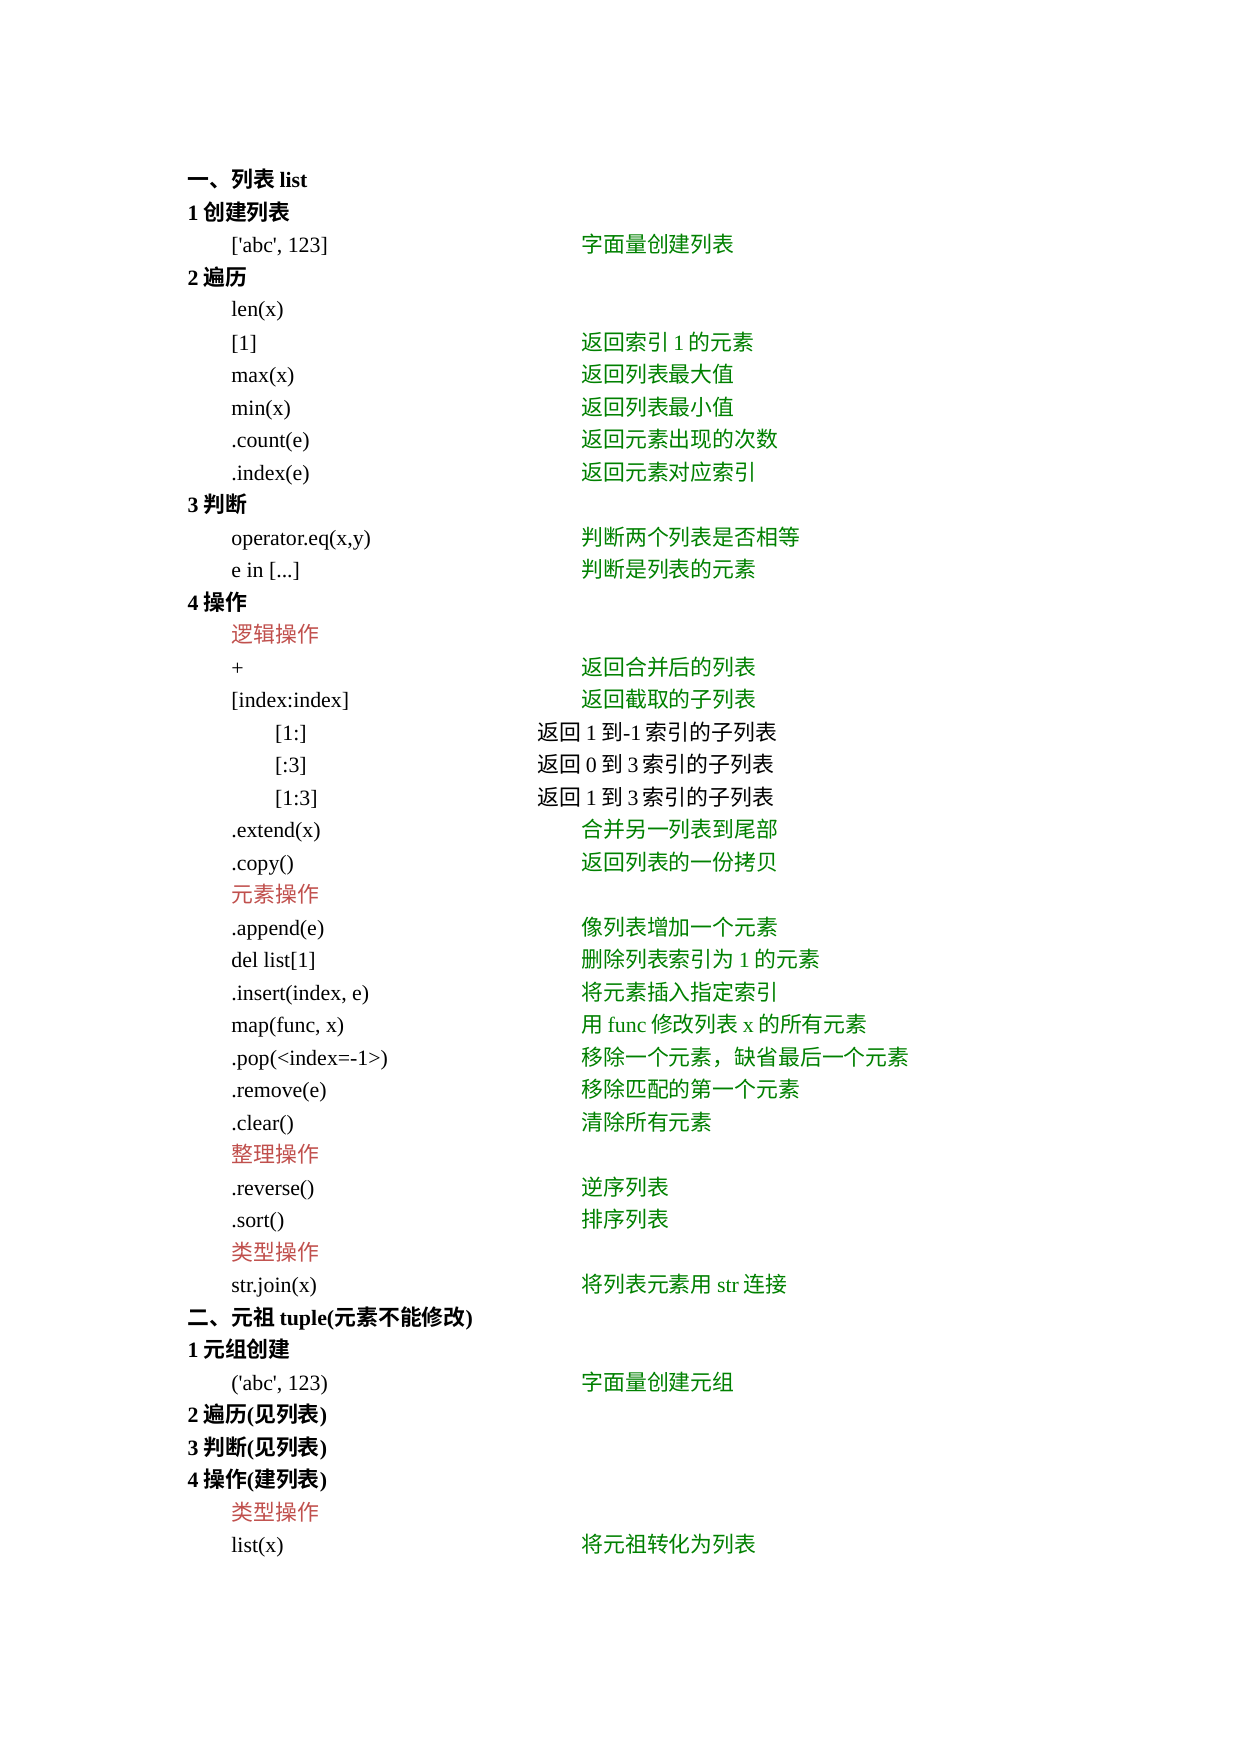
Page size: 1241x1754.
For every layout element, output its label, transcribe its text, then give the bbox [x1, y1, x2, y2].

text .index(e) 返回元素对应索引 [187, 454, 1053, 487]
text 1创建列表 [187, 194, 1053, 227]
text len(x) [187, 292, 1053, 324]
text .sort() 排序列表 [187, 1202, 1053, 1234]
text [index:index] 返回截取的子列表 [187, 682, 1053, 714]
text 4操作 [187, 584, 1053, 617]
text .insert(index, e) 将元素插入指定索引 [187, 974, 1053, 1007]
text 3判断(见列表) [187, 1429, 1053, 1462]
text str.join(x) 将列表元素用str连接 [187, 1267, 1053, 1299]
text 逻辑操作 [187, 617, 1053, 649]
text [:3] 返回0到3索引的子列表 [187, 747, 1053, 779]
text 类型操作 [187, 1234, 1053, 1267]
text 整理操作 [187, 1137, 1053, 1169]
text 1元组创建 [187, 1332, 1053, 1364]
text 2遍历(见列表) [187, 1397, 1053, 1429]
text 4操作(建列表) [187, 1462, 1053, 1494]
text ('abc', 123) 字面量创建元组 [187, 1364, 1053, 1397]
text [1] 返回索引1的元素 [187, 324, 1053, 357]
text 类型操作 [187, 1494, 1053, 1527]
text .append(e) 像列表增加一个元素 [187, 909, 1053, 942]
text min(x) 返回列表最小值 [187, 389, 1053, 422]
text map(func, x) 用func修改列表x的所有元素 [187, 1007, 1053, 1039]
text .pop(<index=-1>) 移除一个元素，缺省最后一个元素 [187, 1039, 1053, 1072]
text ['abc', 123] 字面量创建列表 [187, 227, 1053, 259]
text del list[1] 删除列表索引为1的元素 [187, 942, 1053, 974]
text 一、列表list [187, 162, 1053, 194]
text + 返回合并后的列表 [187, 649, 1053, 682]
text .clear() 清除所有元素 [187, 1104, 1053, 1137]
text .count(e) 返回元素出现的次数 [187, 422, 1053, 454]
text [1:] 返回1到-1索引的子列表 [187, 714, 1053, 747]
text 元素操作 [187, 877, 1053, 909]
text .extend(x) 合并另一列表到尾部 [187, 812, 1053, 844]
text max(x) 返回列表最大值 [187, 357, 1053, 389]
text .reverse() 逆序列表 [187, 1169, 1053, 1202]
text 3判断 [187, 487, 1053, 519]
text .copy() 返回列表的一份拷贝 [187, 844, 1053, 877]
text .remove(e) 移除匹配的第一个元素 [187, 1072, 1053, 1104]
text e in [...] 判断是列表的元素 [187, 552, 1053, 584]
text operator.eq(x,y) 判断两个列表是否相等 [187, 519, 1053, 552]
text 二、元祖tuple(元素不能修改) [187, 1299, 1053, 1332]
text [1:3] 返回1到3索引的子列表 [187, 779, 1053, 812]
text list(x) 将元祖转化为列表 [187, 1527, 1053, 1559]
text 2遍历 [187, 259, 1053, 292]
